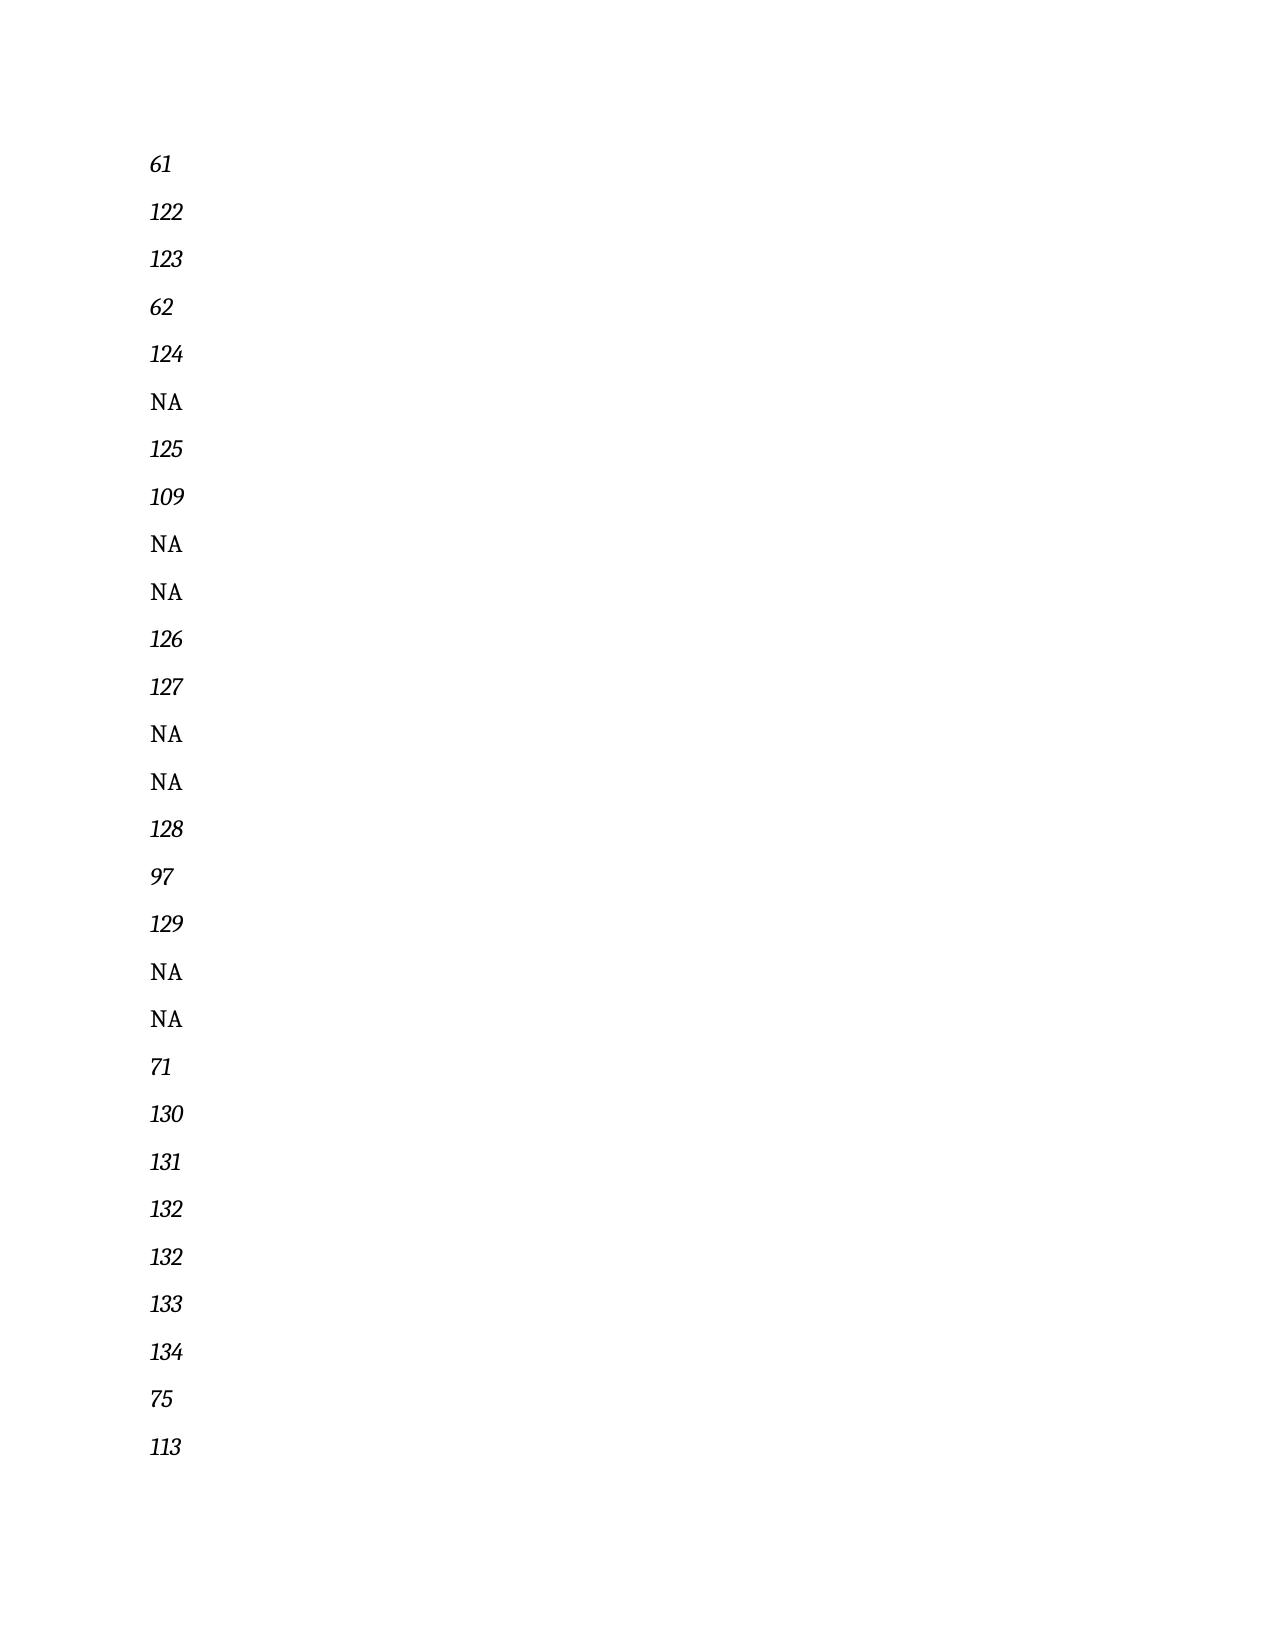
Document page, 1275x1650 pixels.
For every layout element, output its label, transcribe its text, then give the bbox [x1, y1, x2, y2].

text 133 [150, 1290, 1125, 1319]
text NA [150, 720, 1125, 749]
text NA [150, 577, 1125, 606]
text NA [150, 387, 1125, 416]
text 62 [150, 292, 1125, 321]
text 126 [150, 625, 1125, 654]
text 122 [150, 197, 1125, 226]
text 130 [150, 1100, 1125, 1129]
text 61 [150, 150, 1125, 179]
text 128 [150, 815, 1125, 844]
text 134 [150, 1337, 1125, 1366]
text 123 [150, 245, 1125, 274]
text NA [150, 767, 1125, 796]
text 132 [150, 1195, 1125, 1224]
text 132 [150, 1242, 1125, 1271]
text 127 [150, 672, 1125, 701]
text 109 [150, 482, 1125, 511]
text 129 [150, 910, 1125, 939]
text 131 [150, 1147, 1125, 1176]
text 124 [150, 340, 1125, 369]
text 125 [150, 435, 1125, 464]
text 71 [150, 1052, 1125, 1081]
text NA [150, 957, 1125, 986]
text NA [150, 530, 1125, 559]
text 75 [150, 1385, 1125, 1414]
text 113 [150, 1432, 1125, 1461]
text NA [150, 1005, 1125, 1034]
text 97 [150, 862, 1125, 891]
